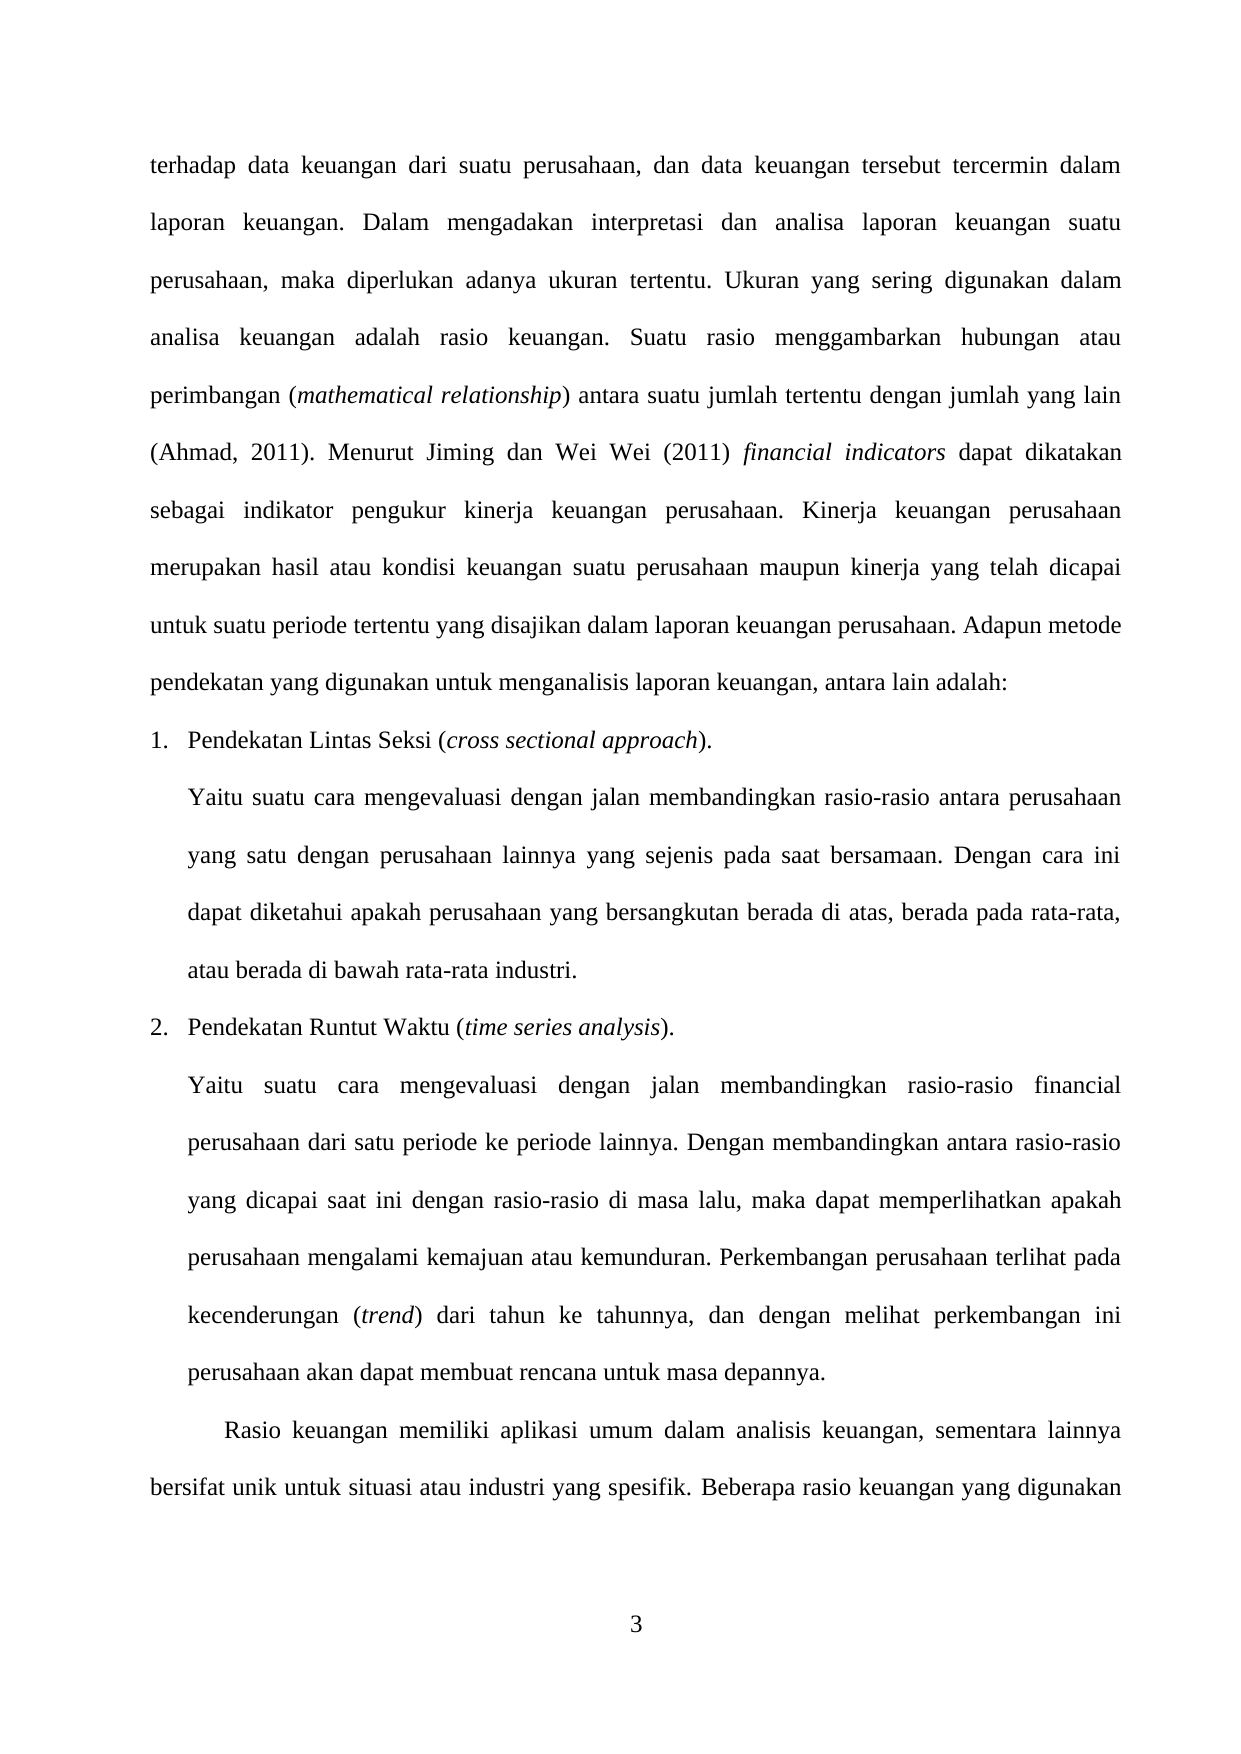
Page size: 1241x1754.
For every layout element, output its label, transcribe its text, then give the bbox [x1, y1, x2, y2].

list Yaitu suatu cara mengevaluasi dengan jalan membandingkan rasio-rasio antara perusahaan yang satu dengan perusahaan lainnya yang sejenis pada saat bersamaan. Dengan cara ini dapat diketahui apakah perusahaan yang bersangkutan berada di atas, berada pada rata-rata, atau berada di bawah rata-rata industri. [187, 782, 1122, 984]
list Pendekatan Runtut Waktu (time series analysis). [150, 1012, 1122, 1041]
list Pendekatan Lintas Seksi (cross sectional approach). [150, 725, 1122, 754]
list Yaitu suatu cara mengevaluasi dengan jalan membandingkan rasio-rasio financial perusahaan dari satu periode ke periode lainnya. Dengan membandingkan antara rasio-rasio yang dicapai saat ini dengan rasio-rasio di masa lalu, maka dapat memperlihatkan apakah perusahaan mengalami kemajuan atau kemunduran. Perkembangan perusahaan terlihat pada kecenderungan (trend) dari tahun ke tahunnya, dan dengan melihat perkembangan ini perusahaan akan dapat membuat rencana untuk masa depannya. [187, 1070, 1122, 1386]
